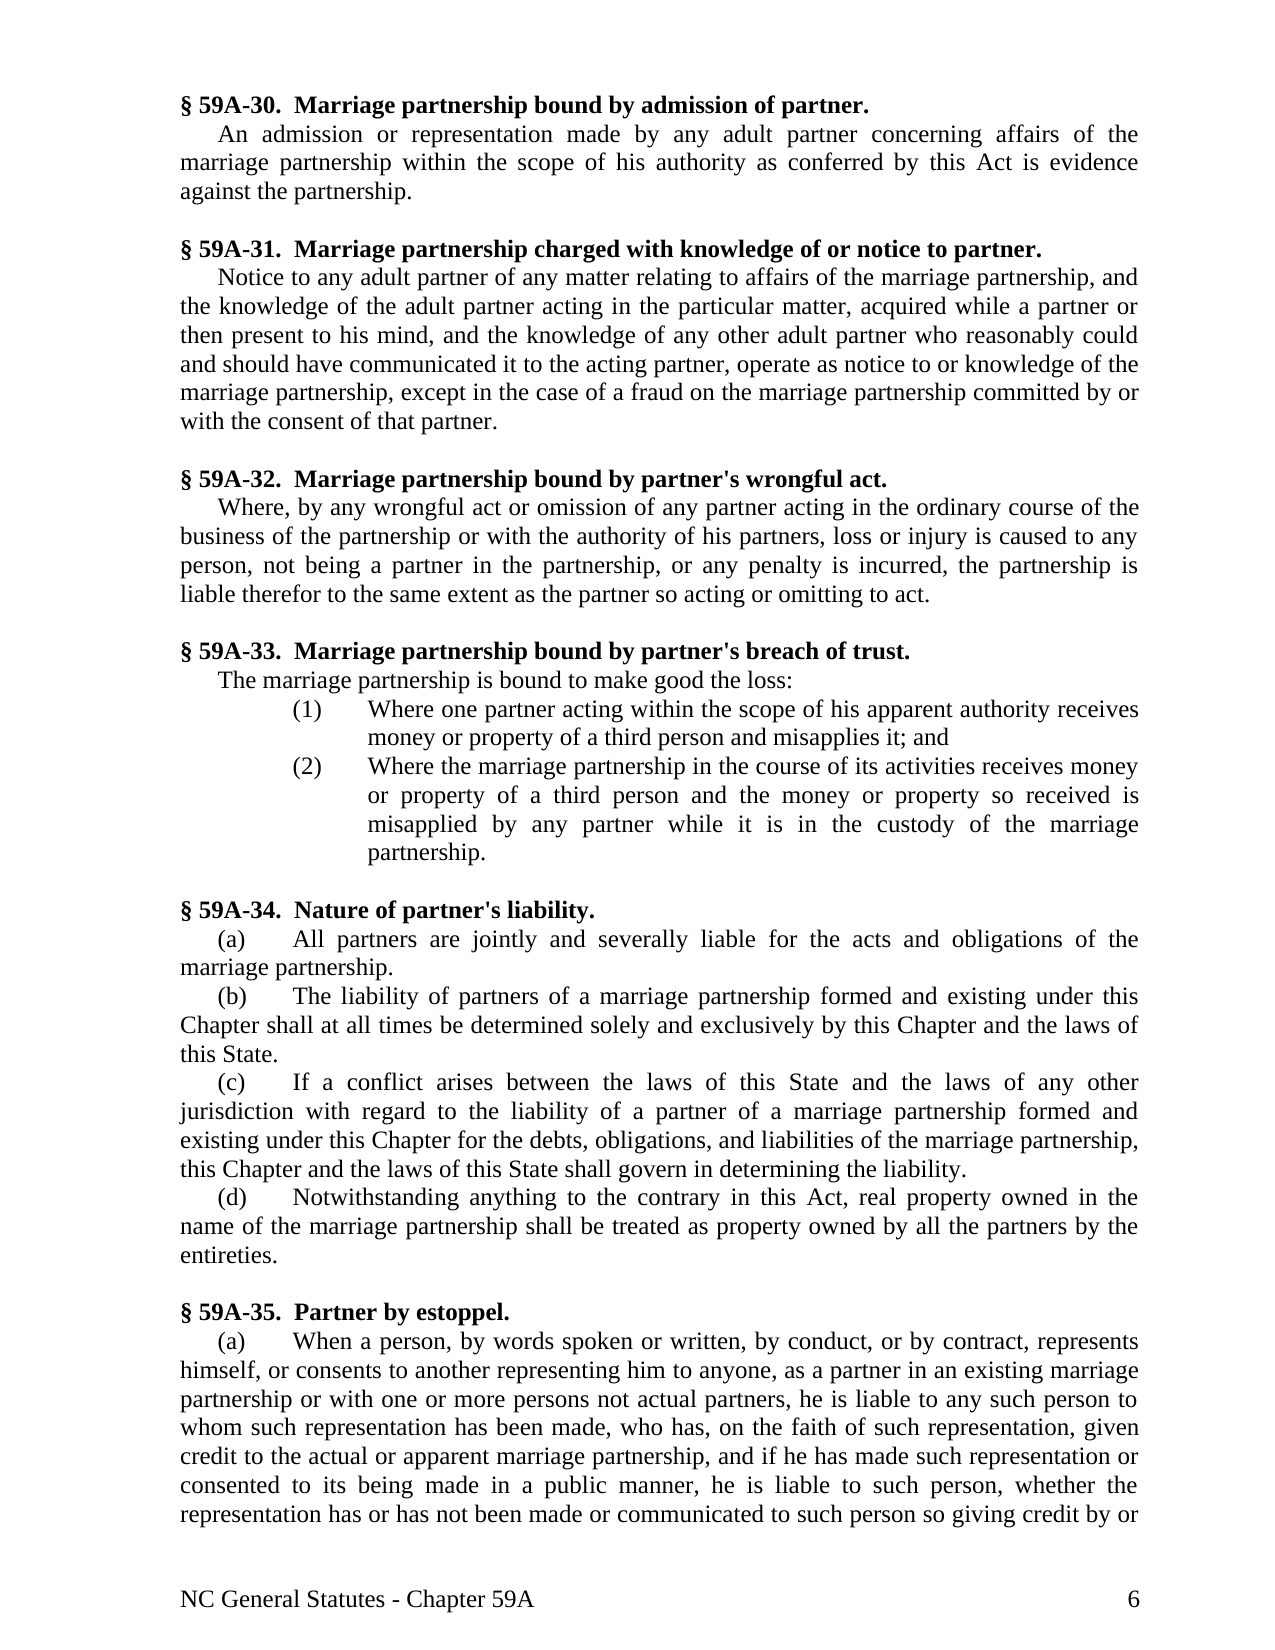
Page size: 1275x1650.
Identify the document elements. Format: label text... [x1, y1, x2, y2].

text Where, by any wrongful act or omission of any partner acting in the ordinary course of the business of the partnership or with the authority of his partners, loss or injury is caused to any person, not being a partner in the partnership, or any penalty is incurred, the partnership is liable therefor to the same extent as the partner so acting or omitting to act. [180, 492, 1140, 607]
text § 59A-34. Nature of partner's liability. [180, 895, 1140, 924]
text § 59A-33. Marriage partnership bound by partner's breach of trust. [180, 636, 1140, 665]
text An admission or representation made by any adult partner concerning affairs of the marriage partnership within the scope of his authority as conferred by this Act is evidence against the partnership. [180, 119, 1140, 205]
text (2) Where the marriage partnership in the course of its activities receives money or property of a third person and the money or property so received is misapplied by any partner while it is in the custody of the marriage partnership. [292, 751, 1140, 866]
text Notice to any adult partner of any matter relating to affairs of the marriage partnership, and the knowledge of the adult partner acting in the particular matter, acquired while a partner or then present to his mind, and the knowledge of any other adult partner who reasonably could and should have communicated it to the acting partner, operate as notice to or knowledge of the marriage partnership, except in the case of a fraud on the marriage partnership committed by or with the consent of that partner. [180, 262, 1140, 435]
text (b) The liability of partners of a marriage partnership formed and existing under this Chapter shall at all times be determined solely and exclusively by this Chapter and the laws of this State. [180, 981, 1140, 1067]
text (a) All partners are jointly and severally liable for the acts and obligations of the marriage partnership. [180, 924, 1140, 981]
text (1) Where one partner acting within the scope of his apparent authority receives money or property of a third person and misapplies it; and [292, 694, 1140, 751]
text (c) If a conflict arises between the laws of this State and the laws of any other jurisdiction with regard to the liability of a partner of a marriage partnership formed and existing under this Chapter for the debts, obligations, and liabilities of the marriage partnership, this Chapter and the laws of this State shall govern in determining the liability. [180, 1067, 1140, 1182]
text § 59A-30. Marriage partnership bound by admission of partner. [180, 90, 1140, 119]
text § 59A-32. Marriage partnership bound by partner's wrongful act. [180, 464, 1140, 492]
text The marriage partnership is bound to make good the loss: [180, 665, 1140, 694]
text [180, 1326, 1140, 1527]
text § 59A-35. Partner by estoppel. [180, 1297, 1140, 1326]
text (d) Notwithstanding anything to the contrary in this Act, real property owned in the name of the marriage partnership shall be treated as property owned by all the partners by the entireties. [180, 1182, 1140, 1269]
text § 59A-31. Marriage partnership charged with knowledge of or notice to partner. [180, 234, 1140, 262]
